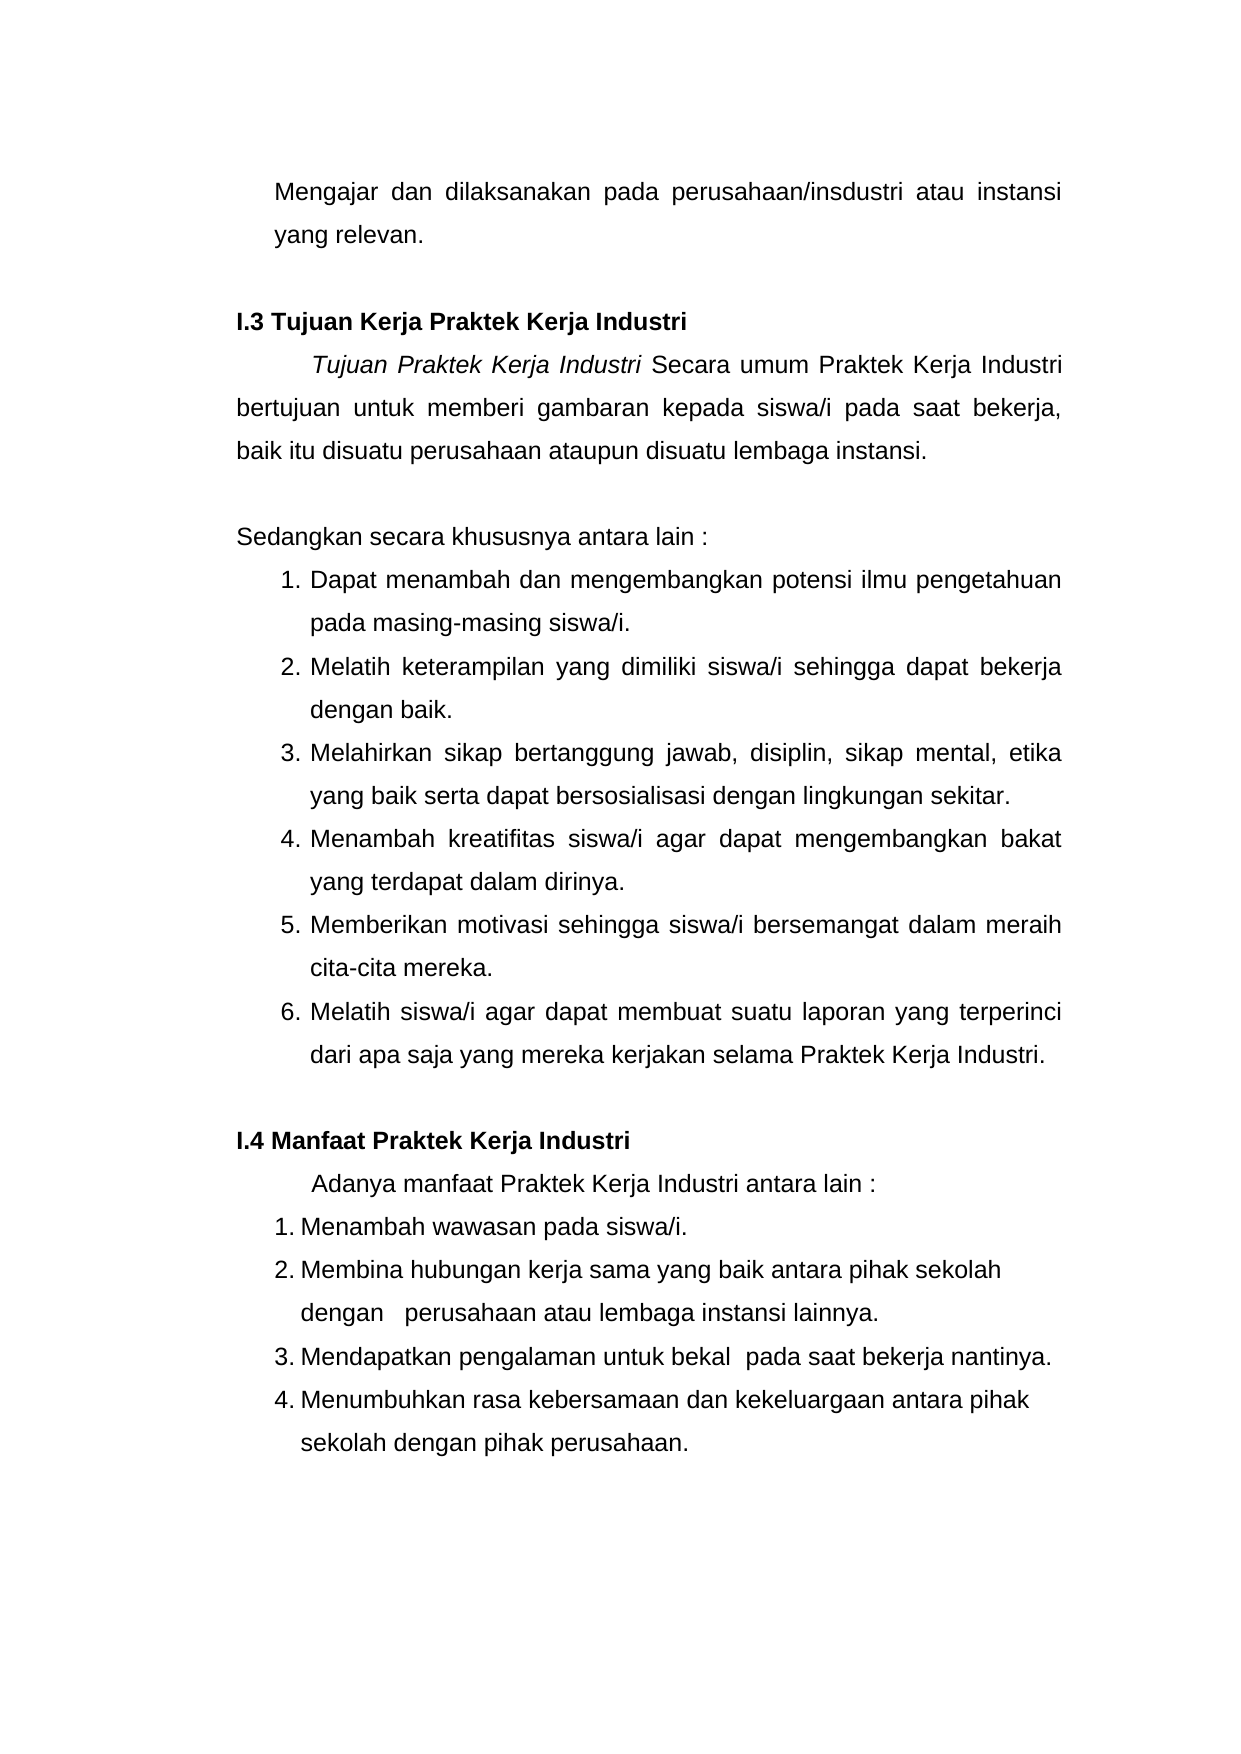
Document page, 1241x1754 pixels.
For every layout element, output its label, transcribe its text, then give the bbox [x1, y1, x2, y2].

text 2. Membina hubungan kerja sama yang baik antara pihak sekolah dengan perusahaan atau lembaga instansi lainnya. [236, 1255, 1063, 1327]
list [274, 177, 1063, 249]
list Tujuan Praktek Kerja Industri Secara umum Praktek Kerja Industri bertujuan untuk memberi gambaran kepada siswa/i pada saat bekerja, baik itu disuatu perusahaan ataupun disuatu lembaga instansi. [236, 350, 1063, 465]
list I.3 Tujuan Kerja Praktek Kerja Industri [236, 307, 1063, 335]
text 4. Menumbuhkan rasa kebersamaan dan kekeluargaan antara pihak sekolah dengan pihak perusahaan. [236, 1385, 1063, 1457]
list Melatih keterampilan yang dimiliki siswa/i sehingga dapat bekerja dengan baik. [280, 652, 1063, 723]
list Memberikan motivasi sehingga siswa/i bersemangat dalam meraih cita-cita mereka. [280, 910, 1063, 982]
text 1. Menambah wawasan pada siswa/i. [236, 1212, 1063, 1241]
list Dapat menambah dan mengembangkan potensi ilmu pengetahuan pada masing-masing siswa/i. [280, 565, 1063, 637]
text Sedangkan secara khususnya antara lain : [236, 522, 1063, 551]
list Melahirkan sikap bertanggung jawab, disiplin, sikap mental, etika yang baik serta dapat bersosialisasi dengan lingkungan sekitar. [280, 738, 1063, 810]
text Adanya manfaat Praktek Kerja Industri antara lain : [236, 1169, 1063, 1198]
text 3. Mendapatkan pengalaman untuk bekal pada saat bekerja nantinya. [236, 1342, 1063, 1370]
text I.4 Manfaat Praktek Kerja Industri [236, 1126, 1063, 1155]
list Melatih siswa/i agar dapat membuat suatu laporan yang terperinci dari apa saja yang mereka kerjakan selama Praktek Kerja Industri. [280, 997, 1063, 1068]
list Menambah kreatifitas siswa/i agar dapat mengembangkan bakat yang terdapat dalam dirinya. [280, 824, 1063, 896]
